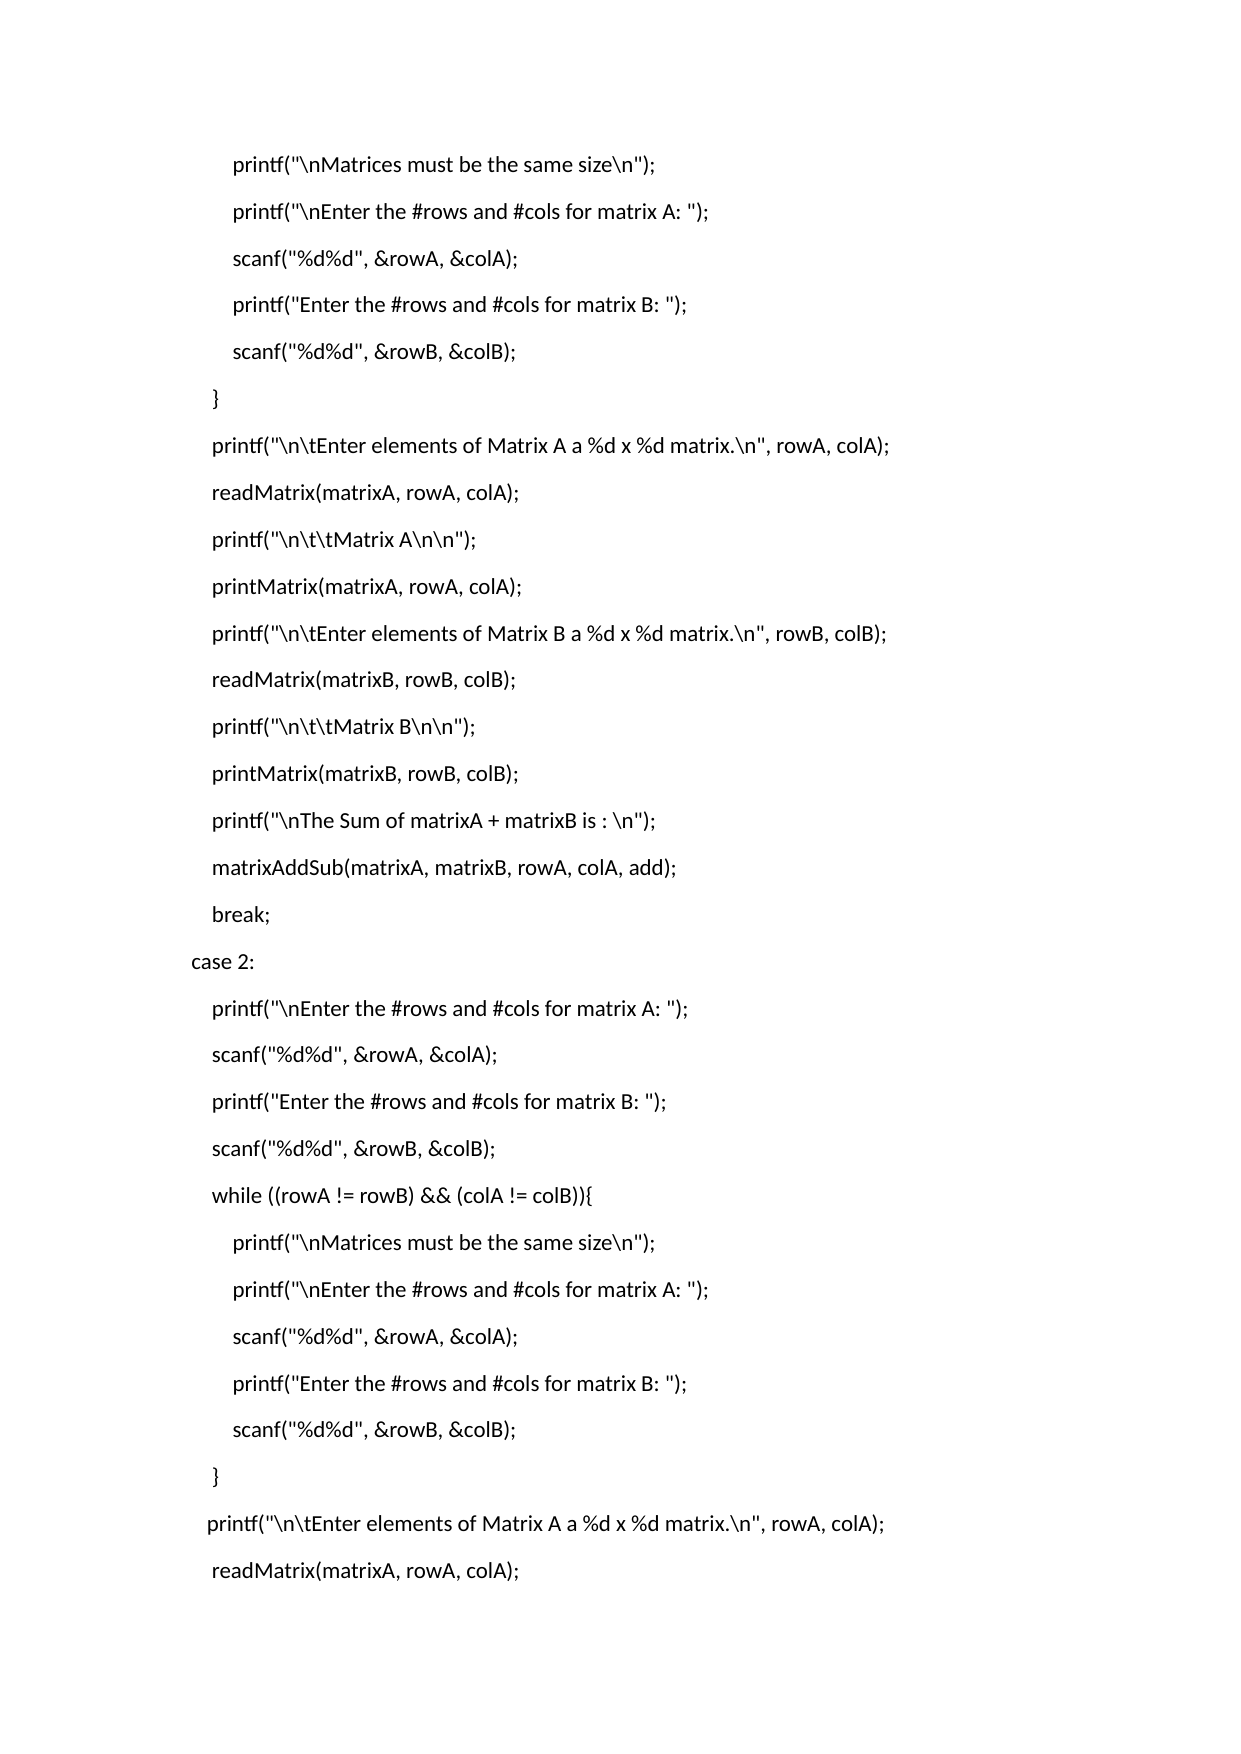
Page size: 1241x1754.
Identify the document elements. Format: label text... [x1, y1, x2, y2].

text printf("\nThe Sum of matrixA + matrixB is : \n"); [150, 806, 1090, 834]
text } [150, 384, 1090, 412]
text readMatrix(matrixA, rowA, colA); [150, 478, 1090, 506]
text scanf("%d%d", &rowA, &colA); [150, 1041, 1090, 1069]
text printf("\n\t\tMatrix A\n\n"); [150, 525, 1090, 553]
text printf("Enter the #rows and #cols for matrix B: "); [150, 1369, 1090, 1397]
text readMatrix(matrixA, rowA, colA); [150, 1556, 1090, 1584]
text scanf("%d%d", &rowA, &colA); [150, 244, 1090, 272]
text printf("\nMatrices must be the same size\n"); [150, 150, 1090, 178]
text printMatrix(matrixA, rowA, colA); [150, 572, 1090, 600]
text printf("\nEnter the #rows and #cols for matrix A: "); [150, 994, 1090, 1022]
text case 2: [150, 947, 1090, 975]
text scanf("%d%d", &rowB, &colB); [150, 1416, 1090, 1444]
text readMatrix(matrixB, rowB, colB); [150, 666, 1090, 694]
text printf("\n\tEnter elements of Matrix A a %d x %d matrix.\n", rowA, colA); [150, 431, 1090, 459]
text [150, 291, 1090, 319]
text } [150, 1462, 1090, 1491]
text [150, 197, 1090, 225]
text matrixAddSub(matrixA, matrixB, rowA, colA, add); [150, 853, 1090, 881]
text scanf("%d%d", &rowB, &colB); [150, 1134, 1090, 1162]
text printf("\n\tEnter elements of Matrix A a %d x %d matrix.\n", rowA, colA); [150, 1509, 1090, 1537]
text printf("\n\t\tMatrix B\n\n"); [150, 712, 1090, 741]
text printf("\nEnter the #rows and #cols for matrix A: "); [150, 1275, 1090, 1303]
text printf("Enter the #rows and #cols for matrix B: "); [150, 1087, 1090, 1116]
text printf("\nMatrices must be the same size\n"); [150, 1228, 1090, 1256]
text break; [150, 900, 1090, 928]
text scanf("%d%d", &rowB, &colB); [150, 337, 1090, 366]
text printf("\n\tEnter elements of Matrix B a %d x %d matrix.\n", rowB, colB); [150, 619, 1090, 647]
text scanf("%d%d", &rowA, &colA); [150, 1322, 1090, 1350]
text printMatrix(matrixB, rowB, colB); [150, 759, 1090, 787]
text while ((rowA != rowB) && (colA != colB)){ [150, 1181, 1090, 1209]
